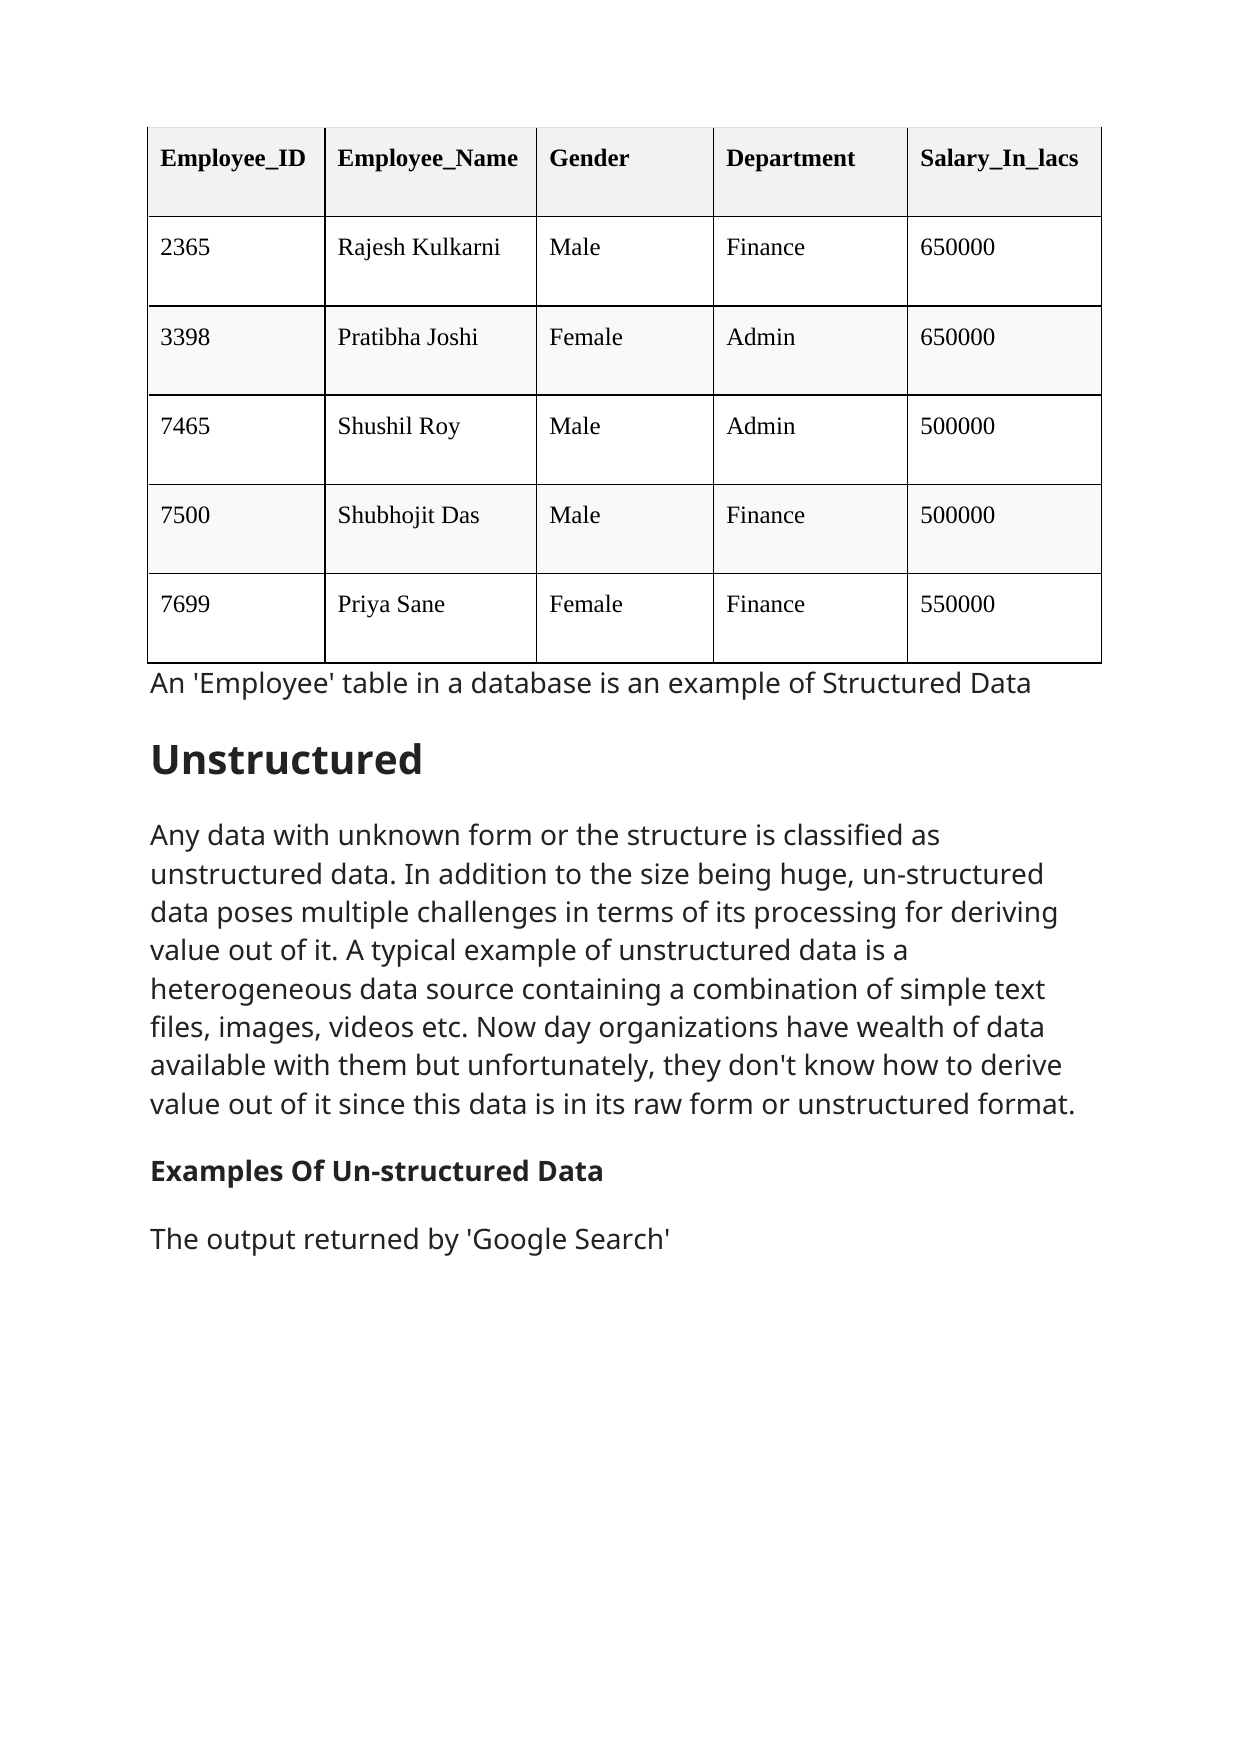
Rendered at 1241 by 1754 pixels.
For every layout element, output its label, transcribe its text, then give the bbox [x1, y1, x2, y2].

table_cell Priya Sane [326, 574, 536, 662]
table_header Employee_ID [148, 128, 324, 216]
table_cell 650000 [908, 217, 1101, 305]
table_header Department [714, 128, 907, 216]
table_cell Finance [714, 217, 907, 305]
table_cell Finance [714, 574, 907, 662]
table_cell Finance [714, 485, 907, 573]
text Unstructured [150, 731, 1090, 787]
table_header Employee_Name [326, 128, 536, 216]
table_cell 650000 [908, 307, 1101, 394]
table_cell 7465 [148, 395, 324, 483]
table_cell Admin [714, 396, 907, 483]
table_cell 2365 [148, 217, 324, 305]
table_cell Shubhojit Das [326, 485, 536, 573]
table_cell 7699 [148, 574, 324, 662]
table_cell 3398 [148, 306, 324, 394]
table_cell Admin [714, 307, 907, 394]
text Examples Of Un-structured Data [150, 1152, 1090, 1190]
table_cell Rajesh Kulkarni [326, 217, 536, 305]
table_cell Male [537, 485, 713, 573]
table_header Gender [537, 128, 713, 216]
table_header Salary_In_lacs [908, 128, 1101, 216]
table_cell Female [537, 307, 713, 394]
table_cell 550000 [908, 574, 1101, 662]
table_cell Pratibha Joshi [326, 307, 536, 394]
table_cell Male [537, 396, 713, 483]
table_cell 500000 [908, 396, 1101, 483]
text The output returned by 'Google Search' [150, 1219, 1090, 1257]
table_cell 7500 [148, 485, 324, 573]
table_cell Female [537, 574, 713, 662]
text An 'Employee' table in a database is an example of Structured Data [150, 664, 1090, 702]
text Any data with unknown form or the structure is classified as unstructured data. In addition to the size being huge, un-structured data poses multiple challenges in terms of its processing for deriving value out of it. A typical example of unstructured data is a heterogeneous data source containing a combination of simple text files, images, videos etc. Now day organizations have wealth of data available with them but unfortunately, they don't know how to derive value out of it since this data is in its raw form or unstructured format. [150, 816, 1090, 1122]
table_cell Male [537, 217, 713, 305]
table_cell Shushil Roy [326, 396, 536, 483]
table_cell 500000 [908, 485, 1101, 573]
